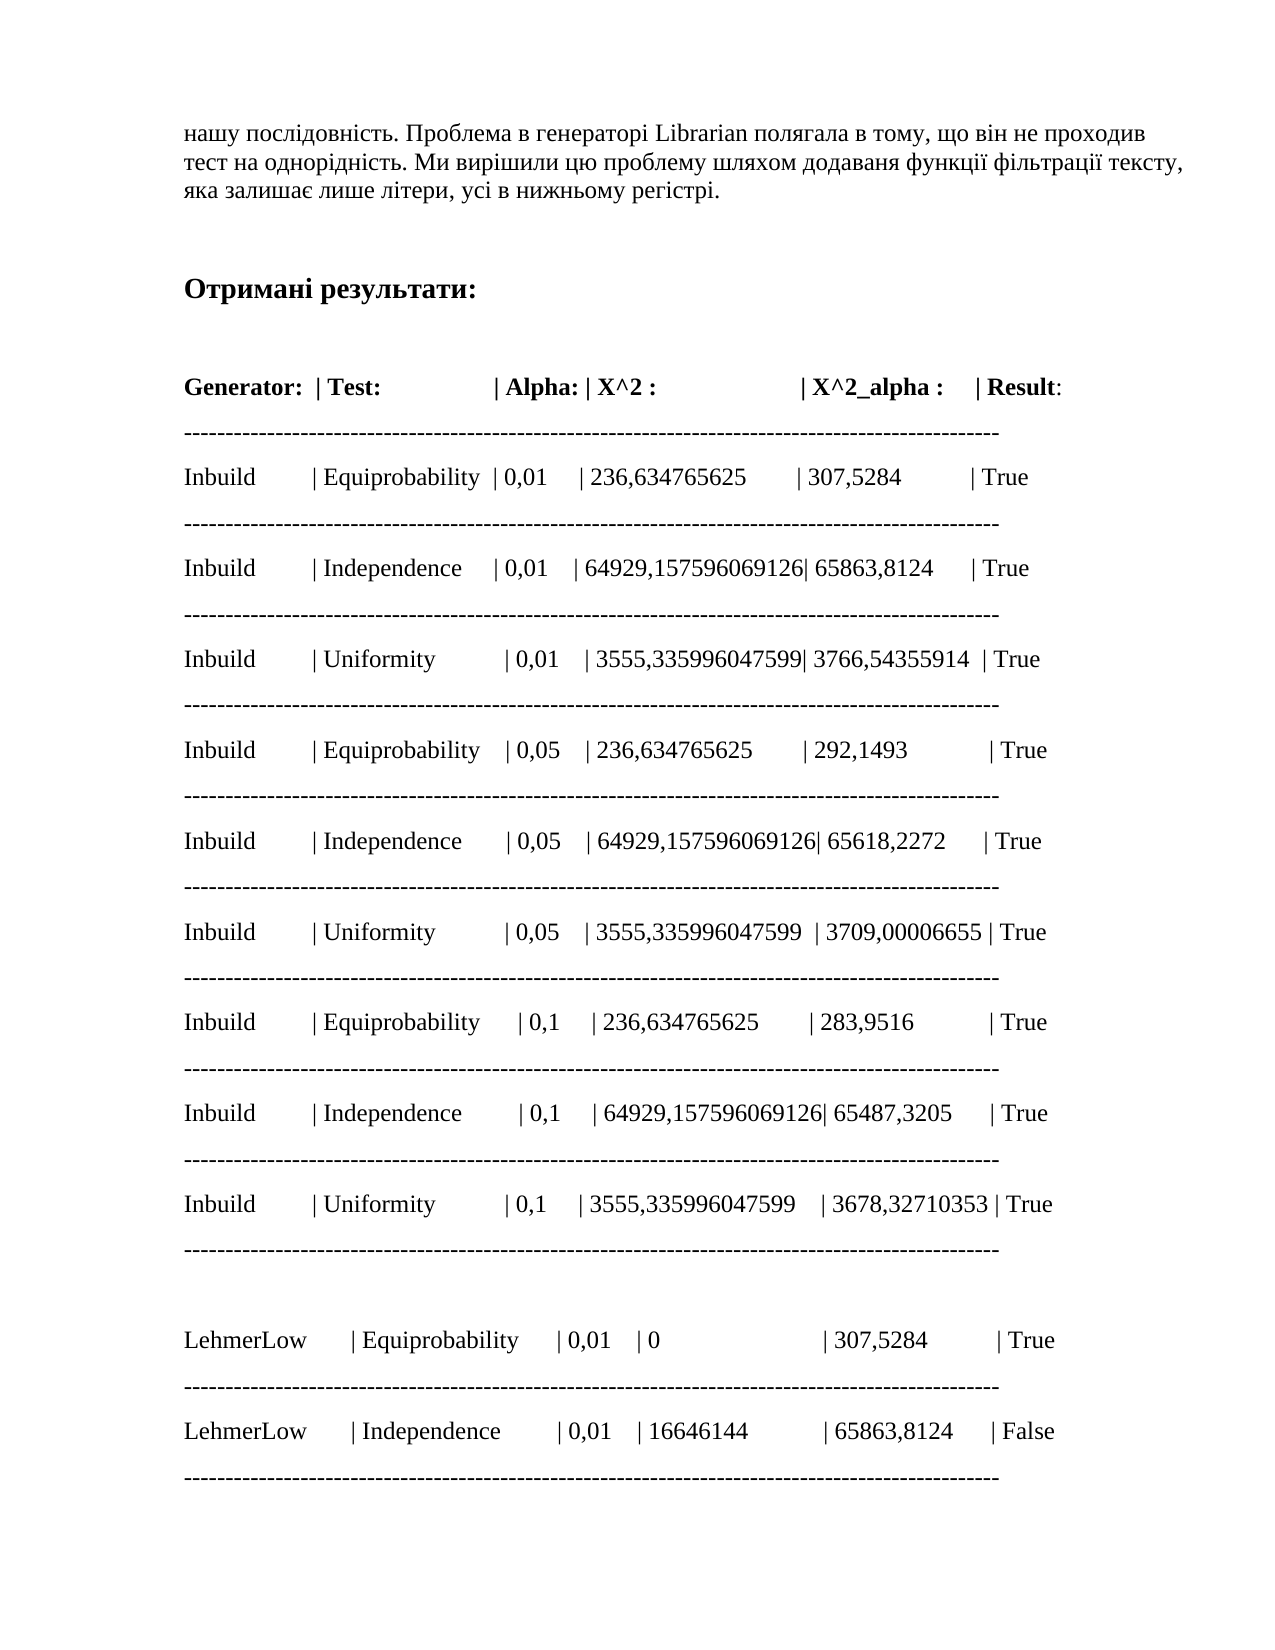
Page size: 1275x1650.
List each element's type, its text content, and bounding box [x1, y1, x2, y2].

text -------------------------------------------------------------------------------------------------- [183, 1053, 1186, 1082]
text LehmerLow | Equiprobability | 0,01 | 0 | 307,5284 | True [183, 1325, 1186, 1354]
text -------------------------------------------------------------------------------------------------- [183, 780, 1186, 809]
text -------------------------------------------------------------------------------------------------- [183, 1144, 1186, 1172]
text -------------------------------------------------------------------------------------------------- [183, 871, 1186, 900]
text Inbuild | Uniformity | 0,01 | 3555,335996047599| 3766,54355914 | True [183, 644, 1186, 673]
text Generator: | Test: | Alpha: | X^2 : | X^2_alpha : | Result: [183, 372, 1186, 400]
text -------------------------------------------------------------------------------------------------- [183, 1371, 1186, 1399]
text Inbuild | Independence | 0,05 | 64929,157596069126| 65618,2272 | True [183, 826, 1186, 854]
text -------------------------------------------------------------------------------------------------- [183, 962, 1186, 991]
text Отримані результати: [183, 271, 1186, 305]
text Inbuild | Uniformity | 0,05 | 3555,335996047599 | 3709,00006655 | True [183, 917, 1186, 945]
text Inbuild | Independence | 0,01 | 64929,157596069126| 65863,8124 | True [183, 553, 1186, 582]
text Inbuild | Independence | 0,1 | 64929,157596069126| 65487,3205 | True [183, 1098, 1186, 1127]
text -------------------------------------------------------------------------------------------------- [183, 599, 1186, 627]
text LehmerLow | Independence | 0,01 | 16646144 | 65863,8124 | False [183, 1416, 1186, 1445]
text Inbuild | Equiprobability | 0,05 | 236,634765625 | 292,1493 | True [183, 735, 1186, 764]
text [183, 118, 1186, 204]
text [183, 1462, 1186, 1490]
text Inbuild | Equiprobability | 0,1 | 236,634765625 | 283,9516 | True [183, 1007, 1186, 1036]
text -------------------------------------------------------------------------------------------------- [183, 689, 1186, 718]
text Inbuild | Equiprobability | 0,01 | 236,634765625 | 307,5284 | True [183, 462, 1186, 491]
text Inbuild | Uniformity | 0,1 | 3555,335996047599 | 3678,32710353 | True [183, 1189, 1186, 1218]
text -------------------------------------------------------------------------------------------------- [183, 508, 1186, 537]
text -------------------------------------------------------------------------------------------------- [183, 417, 1186, 446]
text -------------------------------------------------------------------------------------------------- [183, 1234, 1186, 1263]
